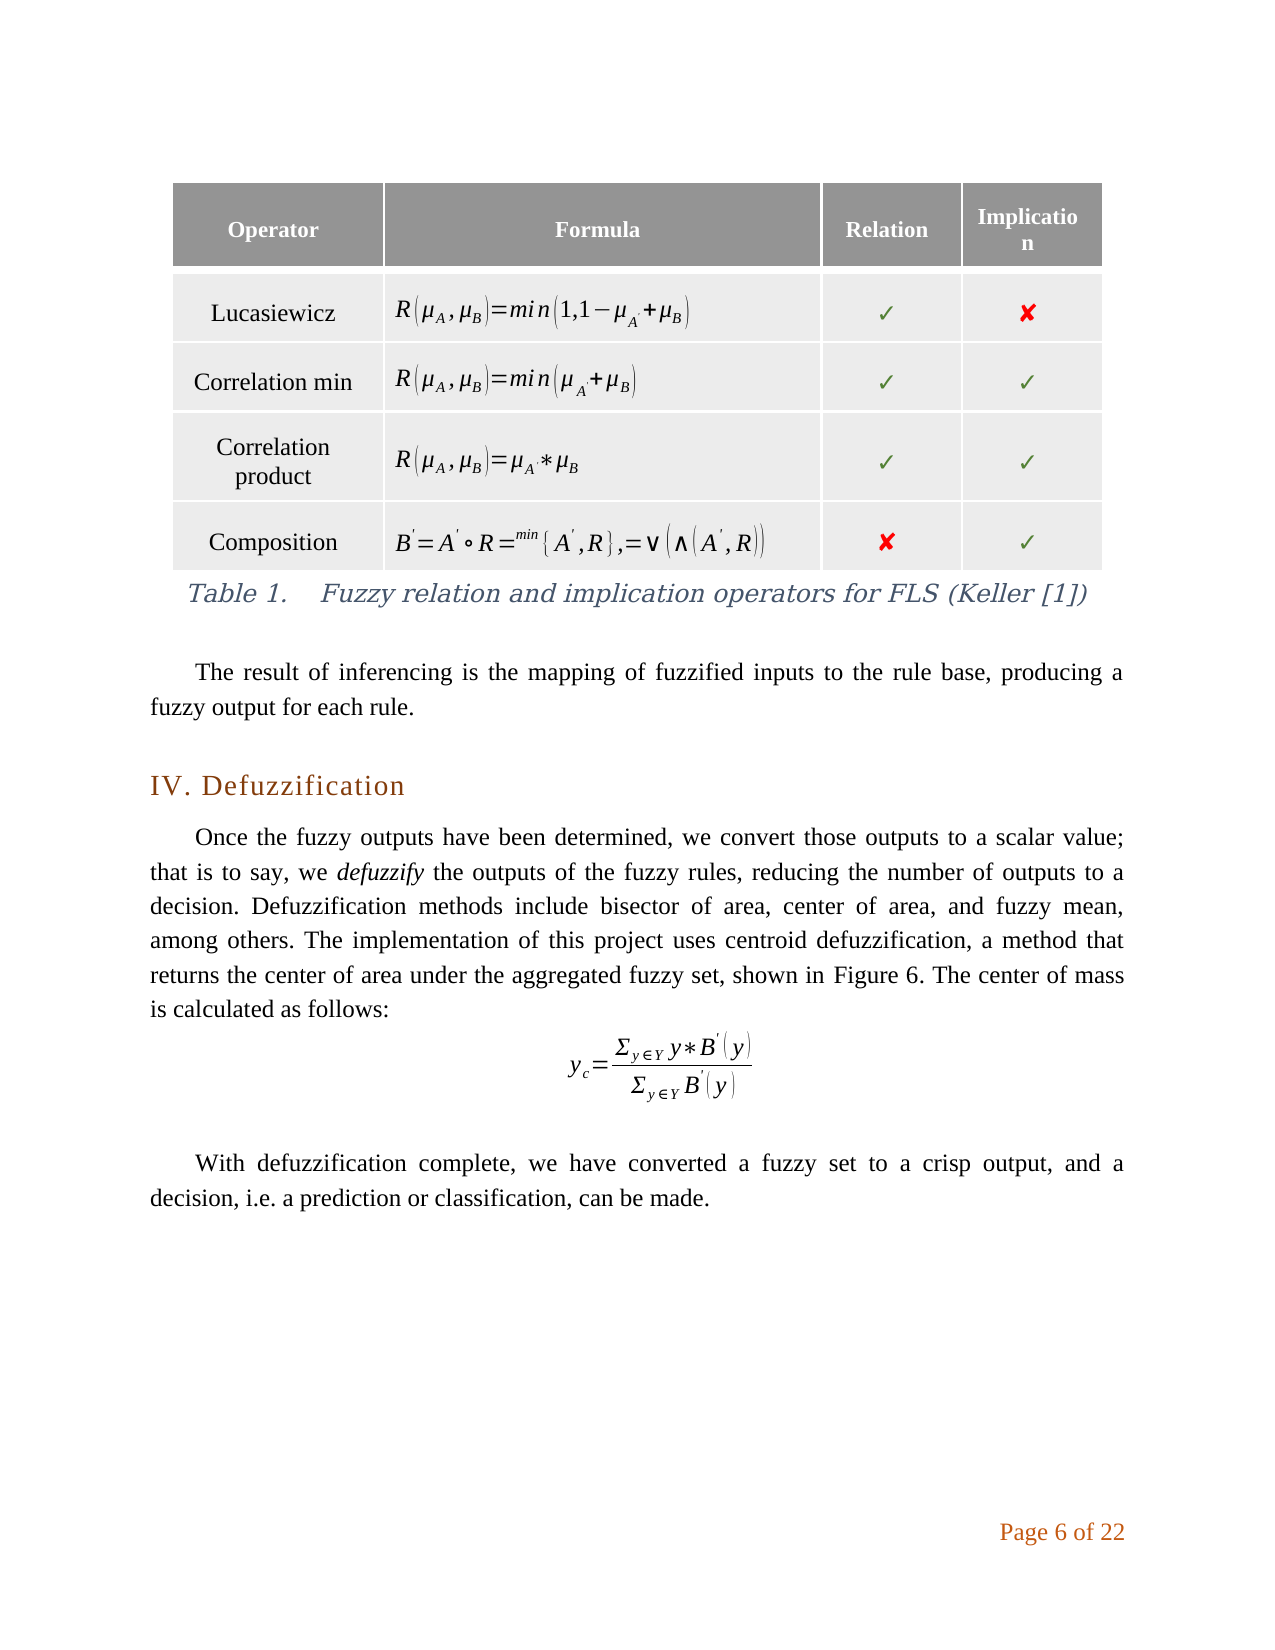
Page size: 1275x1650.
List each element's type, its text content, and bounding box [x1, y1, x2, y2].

table_cell Correlation product [173, 413, 383, 500]
table_cell ✘ [823, 502, 961, 570]
table_cell ✓ [963, 413, 1102, 500]
table_cell ✓ [823, 413, 961, 500]
table_cell ✓ [823, 274, 961, 341]
table_header Relation [823, 183, 961, 266]
table_cell [385, 502, 820, 570]
table_cell ✓ [823, 343, 961, 410]
table_cell Correlation min [173, 343, 383, 410]
table_cell [385, 274, 820, 341]
table_cell ✘ [963, 274, 1102, 341]
table_cell ✓ [963, 343, 1102, 410]
subtitle IV. Defuzzification [150, 768, 1125, 801]
table_header Implication [963, 183, 1102, 266]
table_cell ✓ [963, 502, 1102, 570]
table_cell [385, 413, 820, 500]
table_header Operator [173, 183, 383, 266]
text The result of inferencing is the mapping of fuzzified inputs to the rule base, producing a fuzzy output for each rule. [150, 657, 1125, 720]
table_cell [385, 343, 820, 410]
table_header Formula [385, 183, 820, 266]
text With defuzzification complete, we have converted a fuzzy set to a crisp output, and a decision, i.e. a prediction or classification, can be made. [150, 1148, 1125, 1212]
table_cell Lucasiewicz [173, 274, 383, 341]
table_cell Composition [173, 502, 383, 570]
text Once the fuzzy outputs have been determined, we convert those outputs to a scalar value; that is to say, we defuzzify the outputs of the fuzzy rules, reducing the number of outputs to a decision. Defuzzification methods include bisector of area, center of area, and fuzzy mean, among others. The implementation of this project uses centroid defuzzification, a method that returns the center of area under the aggregated fuzzy set, shown in Figure 6. The center of mass is calculated as follows: [150, 822, 1125, 1023]
